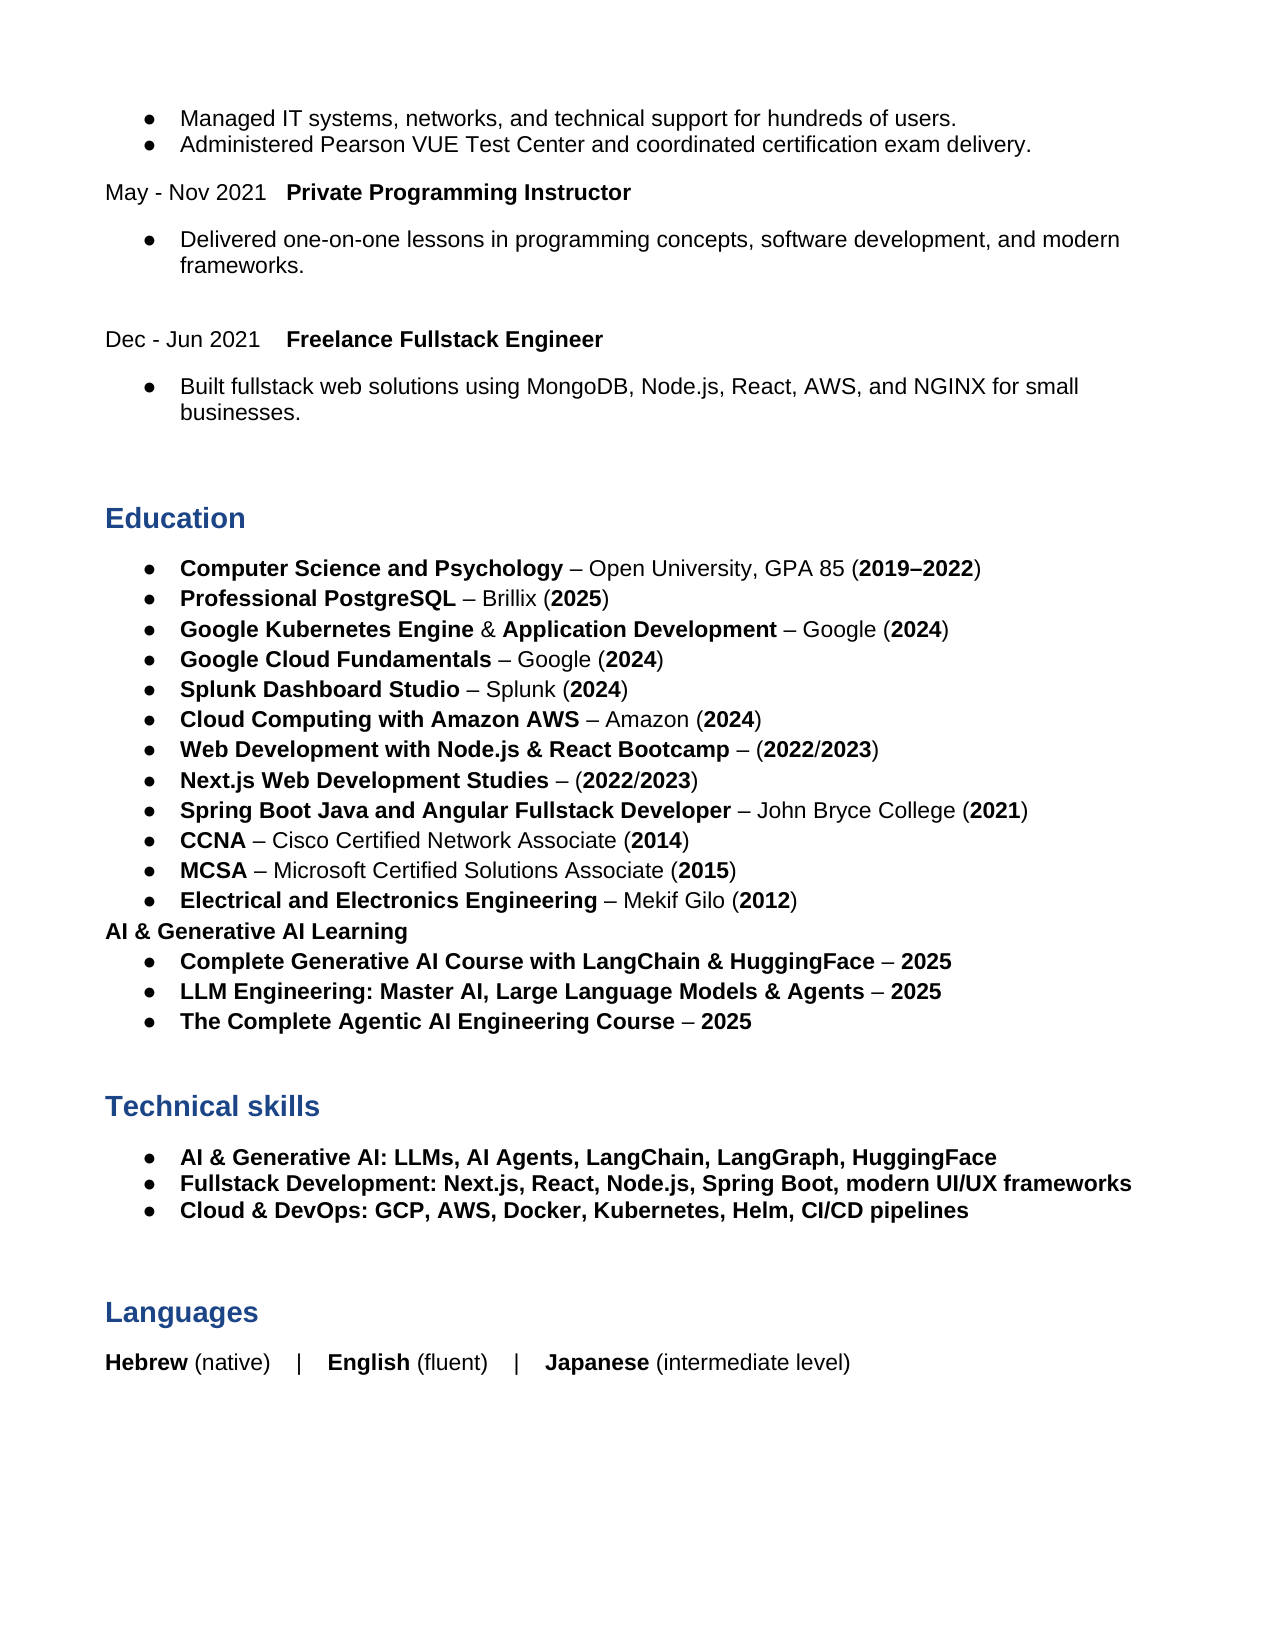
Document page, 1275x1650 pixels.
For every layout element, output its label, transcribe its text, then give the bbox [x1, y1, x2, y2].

text Dec - Jun 2021 Freelance Fullstack Engineer [105, 326, 1170, 352]
list Google Kubernetes Engine & Application Development – Google (2024) [142, 616, 1170, 642]
list Electrical and Electronics Engineering – Mekif Gilo (2012) [142, 887, 1170, 914]
list Delivered one-on-one lessons in programming concepts, software development, and modern frameworks. [142, 226, 1170, 278]
list Google Cloud Fundamentals – Google (2024) [142, 646, 1170, 672]
list Web Development with Node.js & React Bootcamp – (2022/2023) [142, 736, 1170, 763]
list Administered Pearson VUE Test Center and coordinated certification exam delivery. [142, 131, 1170, 158]
list Built fullstack web solutions using MongoDB, Node.js, React, AWS, and NGINX for small businesses. [142, 373, 1170, 426]
list Splunk Dashboard Studio – Splunk (2024) [142, 676, 1170, 702]
text May - Nov 2021 Private Programming Instructor [105, 178, 1170, 205]
list Next.js Web Development Studies – (2022/2023) [142, 767, 1170, 793]
list Managed IT systems, networks, and technical support for hundreds of users. [142, 105, 1170, 131]
list Fullstack Development: Next.js, React, Node.js, Spring Boot, modern UI/UX frameworks [142, 1170, 1170, 1197]
text Hebrew (native) | English (fluent) | Japanese (intermediate level) [105, 1349, 1170, 1376]
list The Complete Agentic AI Engineering Course – 2025 [142, 1008, 1170, 1034]
list AI & Generative AI: LLMs, AI Agents, LangChain, LangGraph, HuggingFace [142, 1144, 1170, 1170]
list CCNA – Cisco Certified Network Associate (2014) [142, 827, 1170, 853]
list MCSA – Microsoft Certified Solutions Associate (2015) [142, 857, 1170, 883]
list Professional PostgreSQL – Brillix (2025) [142, 585, 1170, 612]
list Complete Generative AI Course with LangChain & HuggingFace – 2025 [142, 948, 1170, 974]
text Technical skills [105, 1089, 1170, 1123]
list Computer Science and Psychology – Open University, GPA 85 (2019–2022) [142, 555, 1170, 581]
text Languages [105, 1295, 1170, 1328]
text Education [105, 501, 1170, 534]
list Spring Boot Java and Angular Fullstack Developer – John Bryce College (2021) [142, 797, 1170, 823]
list LLM Engineering: Master AI, Large Language Models & Agents – 2025 [142, 978, 1170, 1004]
list Cloud Computing with Amazon AWS – Amazon (2024) [142, 706, 1170, 732]
text AI & Generative AI Learning [105, 918, 1170, 944]
list Cloud & DevOps: GCP, AWS, Docker, Kubernetes, Helm, CI/CD pipelines [142, 1197, 1170, 1223]
